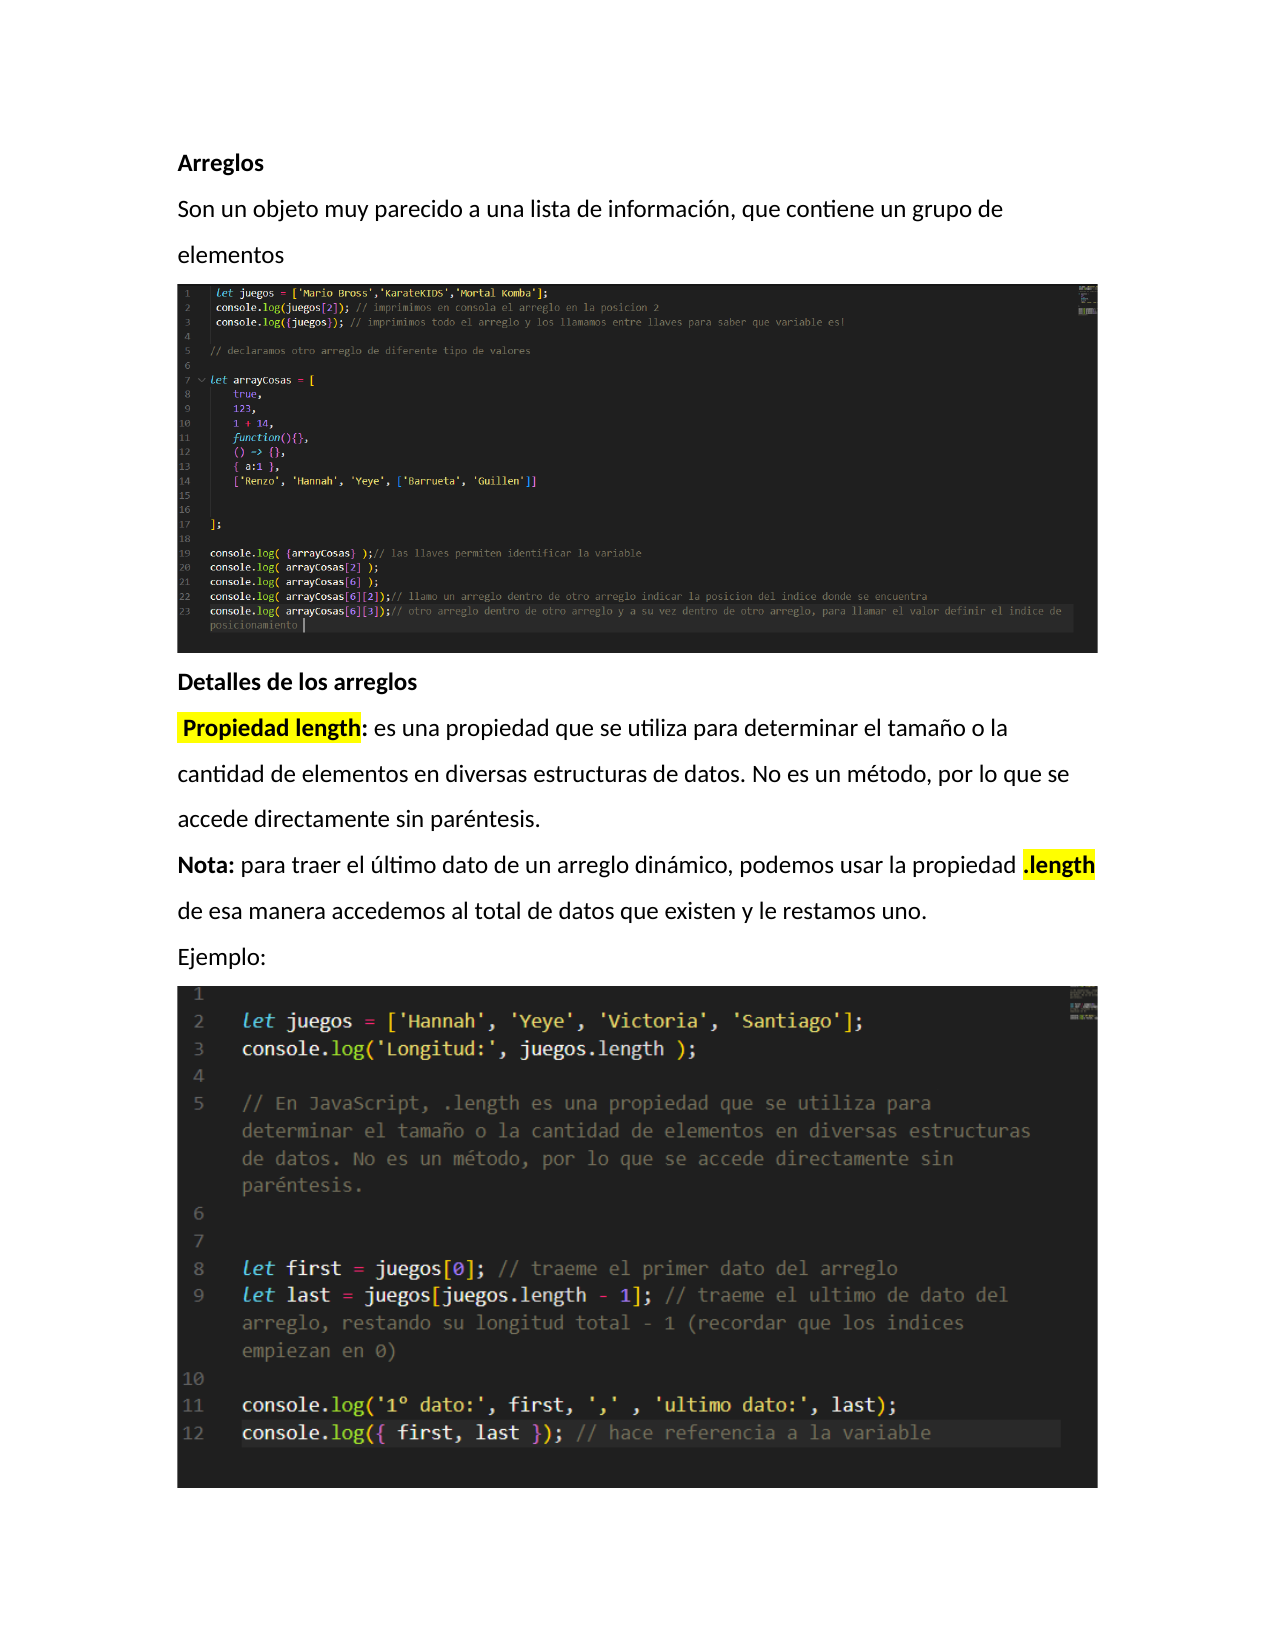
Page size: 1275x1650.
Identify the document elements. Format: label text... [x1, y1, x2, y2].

text Son un objeto muy parecido a una lista de información, que contiene un grupo de elementos [177, 193, 1098, 269]
picture [177, 284, 1098, 653]
text Arreglos [177, 148, 1098, 178]
text Detalles de los arreglos [177, 666, 1098, 697]
text Propiedad length: es una propiedad que se utiliza para determinar el tamaño o la cantidad de elementos en diversas estructuras de datos. No es un método, por lo que se accede directamente sin paréntesis. [177, 712, 1098, 834]
text Ejemplo: [177, 941, 1098, 971]
text Nota: para traer el último dato de un arreglo dinámico, podemos usar la propiedad .length de esa manera accedemos al total de datos que existen y le restamos uno. [177, 849, 1098, 926]
picture [177, 986, 1098, 1488]
